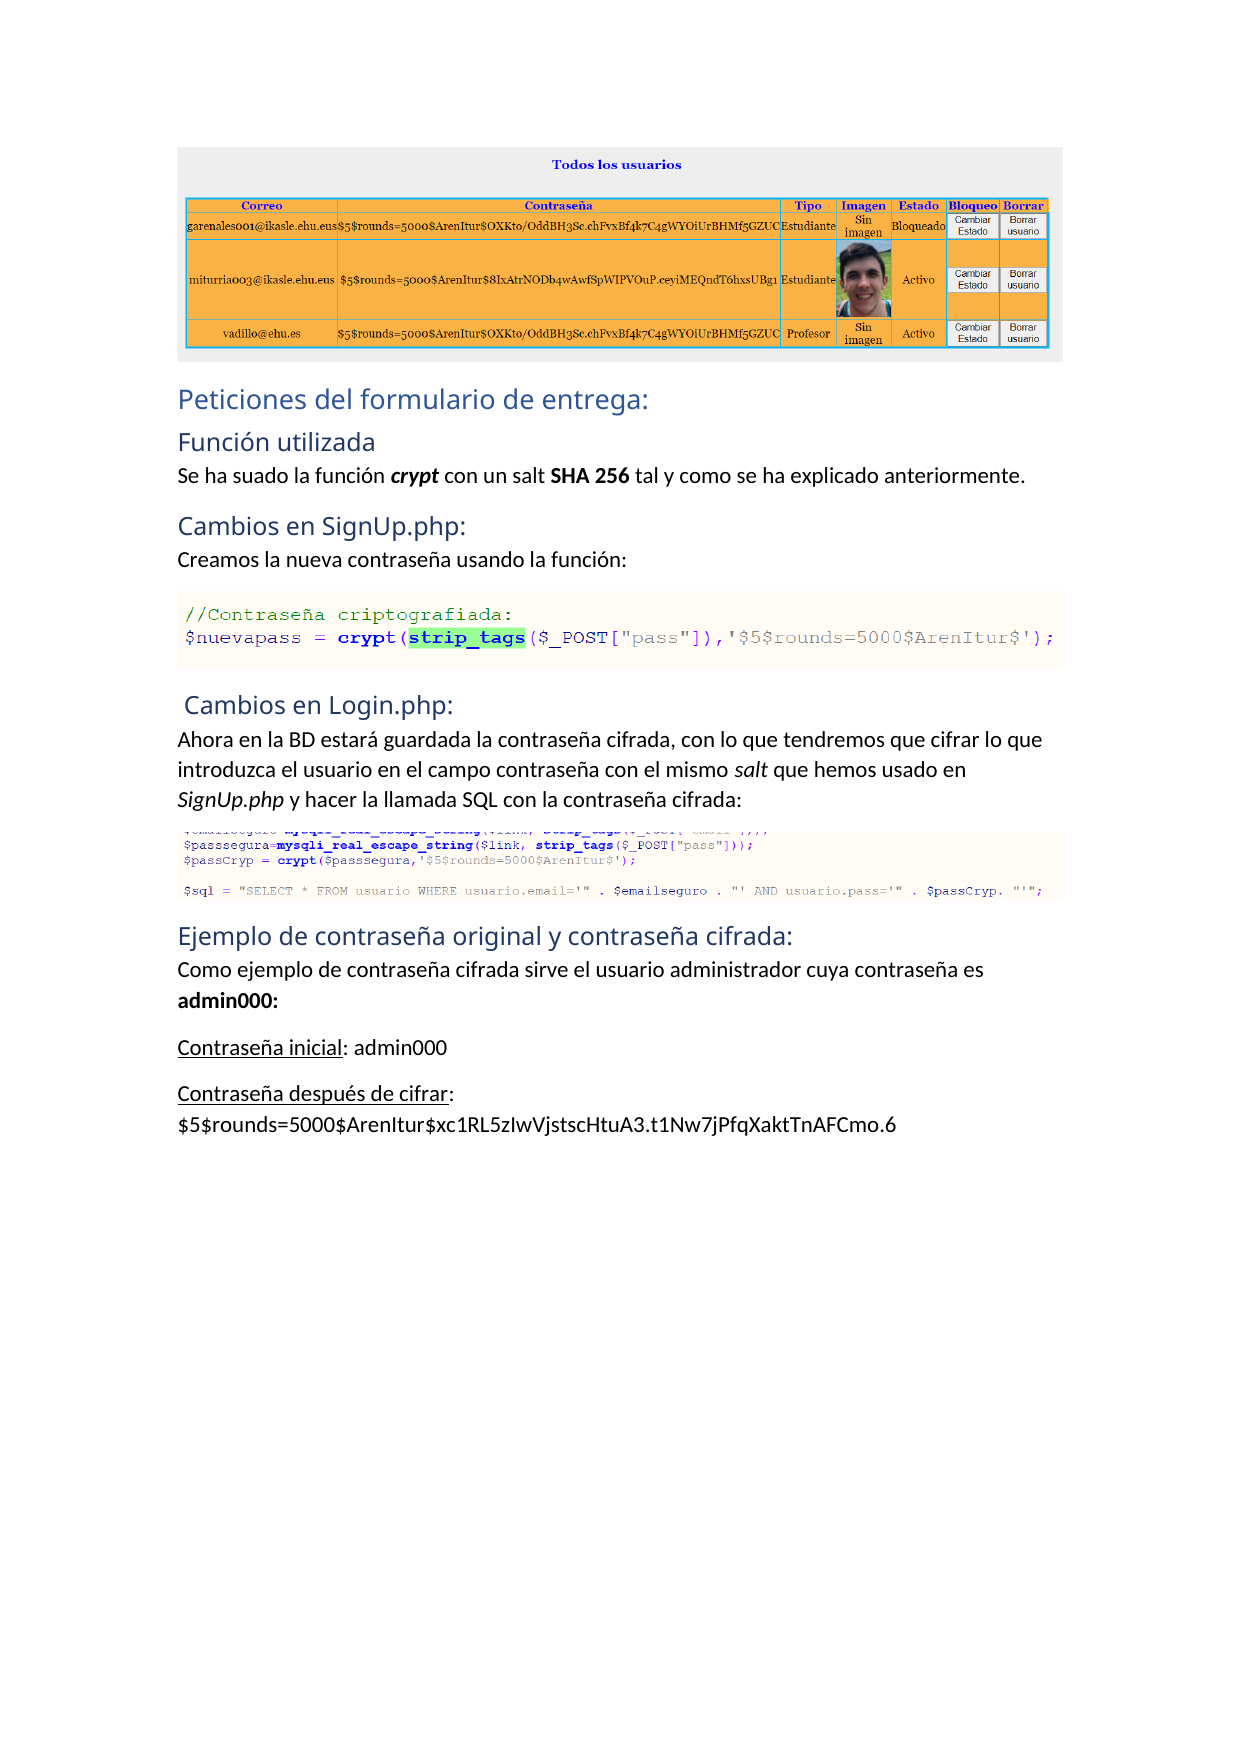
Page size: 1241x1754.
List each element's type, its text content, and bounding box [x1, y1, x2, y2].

subtitle Ejemplo de contraseña original y contraseña cifrada: [177, 919, 1063, 953]
text Contraseña después de cifrar: $5$rounds=5000$ArenItur$xc1RL5zIwVjstscHtuA3.t1Nw7jPfqXaktTnAFCmo.6 [177, 1079, 1063, 1138]
subtitle Peticiones del formulario de entrega: [177, 381, 1063, 417]
picture [177, 832, 1063, 900]
text Como ejemplo de contraseña cifrada sirve el usuario administrador cuya contraseña es admin000: [177, 956, 1063, 1014]
text Creamos la nueva contraseña usando la función: [177, 545, 1063, 573]
picture [177, 591, 1063, 669]
picture [177, 147, 1063, 362]
text Ahora en la BD estará guardada la contraseña cifrada, con lo que tendremos que cifrar lo que introduzca el usuario en el campo contraseña con el mismo salt que hemos usado en SignUp.php y hacer la llamada SQL con la contraseña cifrada: [177, 725, 1063, 813]
text Contraseña inicial: admin000 [177, 1033, 1063, 1061]
text Se ha suado la función crypt con un salt SHA 256 tal y como se ha explicado anteriormente. [177, 461, 1063, 489]
subtitle Cambios en SignUp.php: [177, 508, 1063, 542]
subtitle Función utilizada [177, 424, 1063, 458]
subtitle Cambios en Login.php: [177, 688, 1063, 722]
